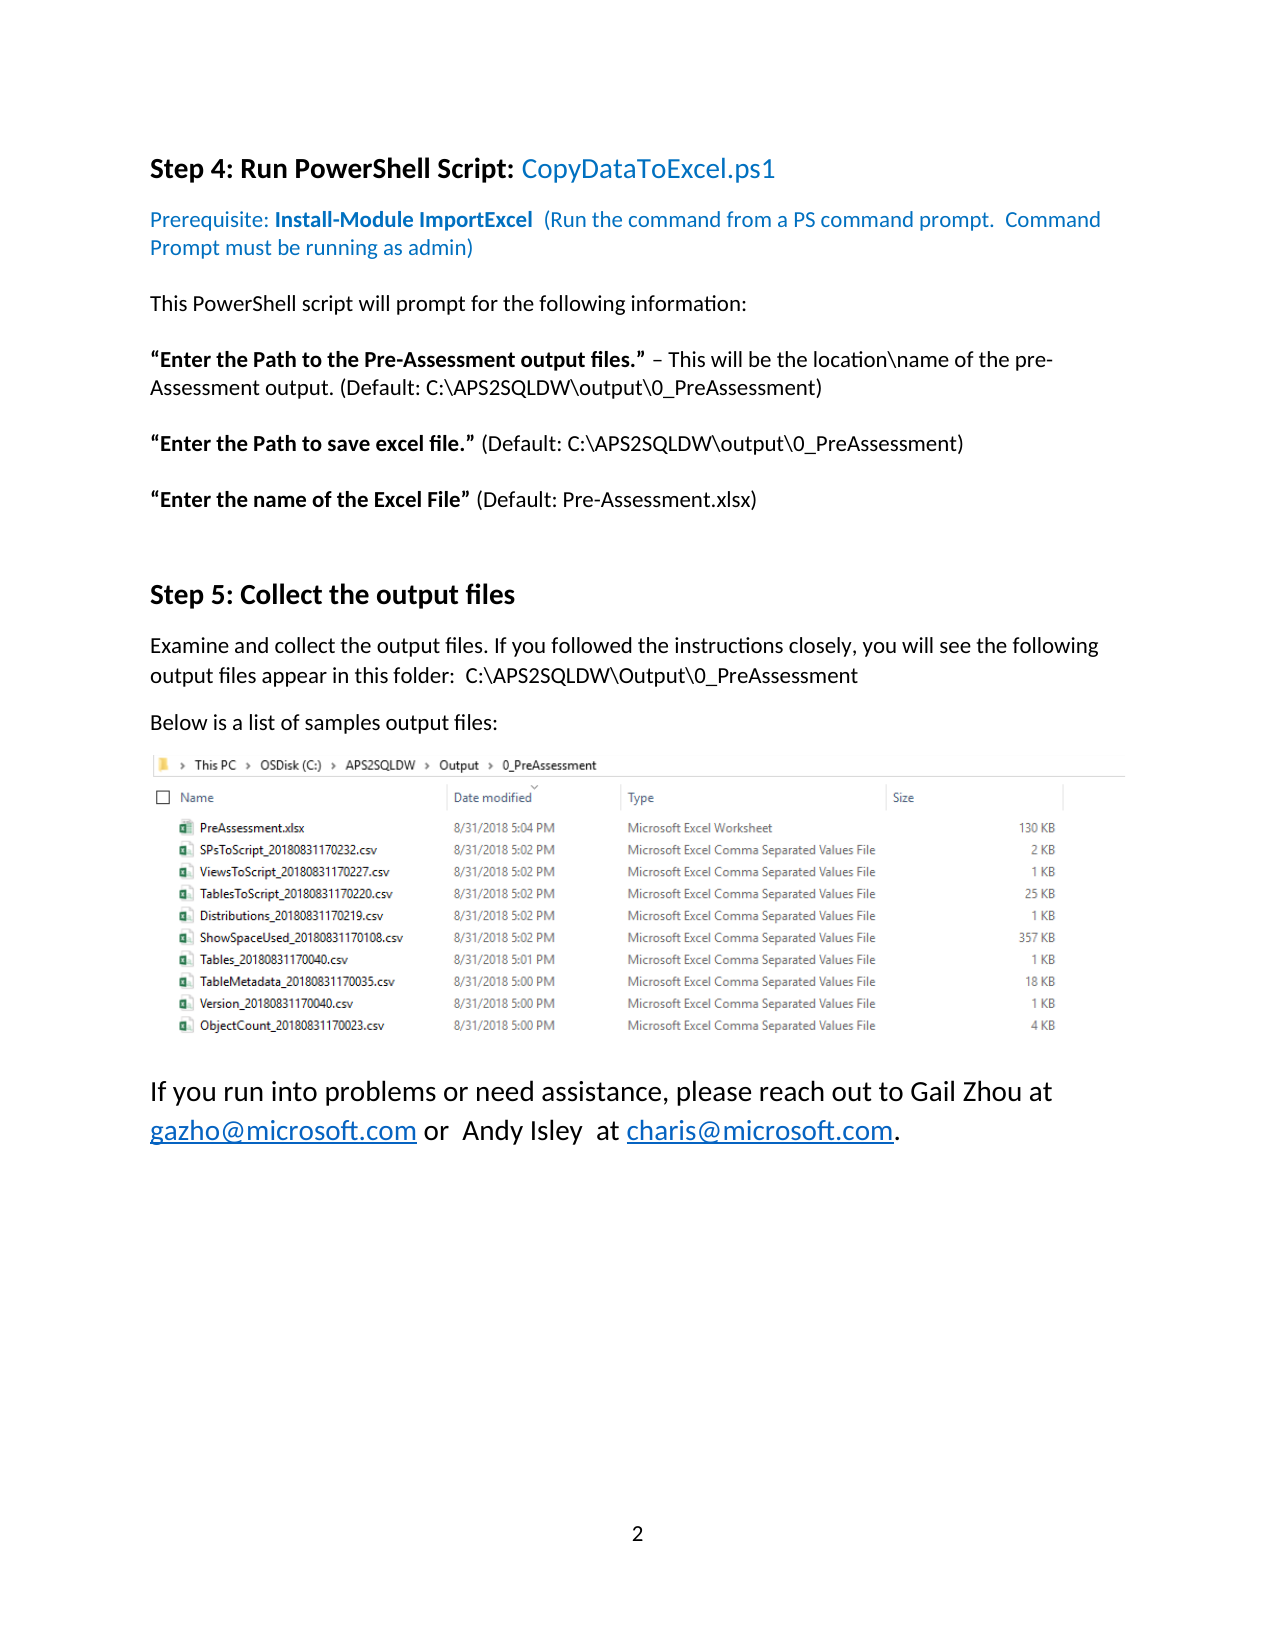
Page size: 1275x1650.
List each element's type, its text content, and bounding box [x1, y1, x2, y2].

text “Enter the Path to the Pre-Assessment output files.” – This will be the location\name of the pre-Assessment output. (Default: C:\APS2SQLDW\output\0_PreAssessment) [150, 345, 1125, 401]
text “Enter the name of the Excel File” (Default: Pre-Assessment.xlsx) [150, 485, 1125, 513]
text If you run into problems or need assistance, please reach out to Gail Zhou at gazho@microsoft.com or Andy Isley at charis@microsoft.com. [150, 1073, 1125, 1147]
picture [150, 755, 1125, 1055]
text Below is a list of samples output files: [150, 708, 1125, 736]
text “Enter the Path to save excel file.” (Default: C:\APS2SQLDW\output\0_PreAssessment) [150, 429, 1125, 457]
text Step 5: Collect the output files [150, 576, 1125, 611]
text Step 4: Run PowerShell Script: CopyDataToExcel.ps1 [150, 150, 1125, 186]
text This PowerShell script will prompt for the following information: [150, 289, 1125, 317]
text Prerequisite: Install-Module ImportExcel (Run the command from a PS command prompt. Command Prompt must be running as admin) [150, 205, 1125, 261]
text Examine and collect the output files. If you followed the instructions closely, you will see the following output files appear in this folder: C:\APS2SQLDW\Output\0_PreAssessment [150, 631, 1125, 689]
